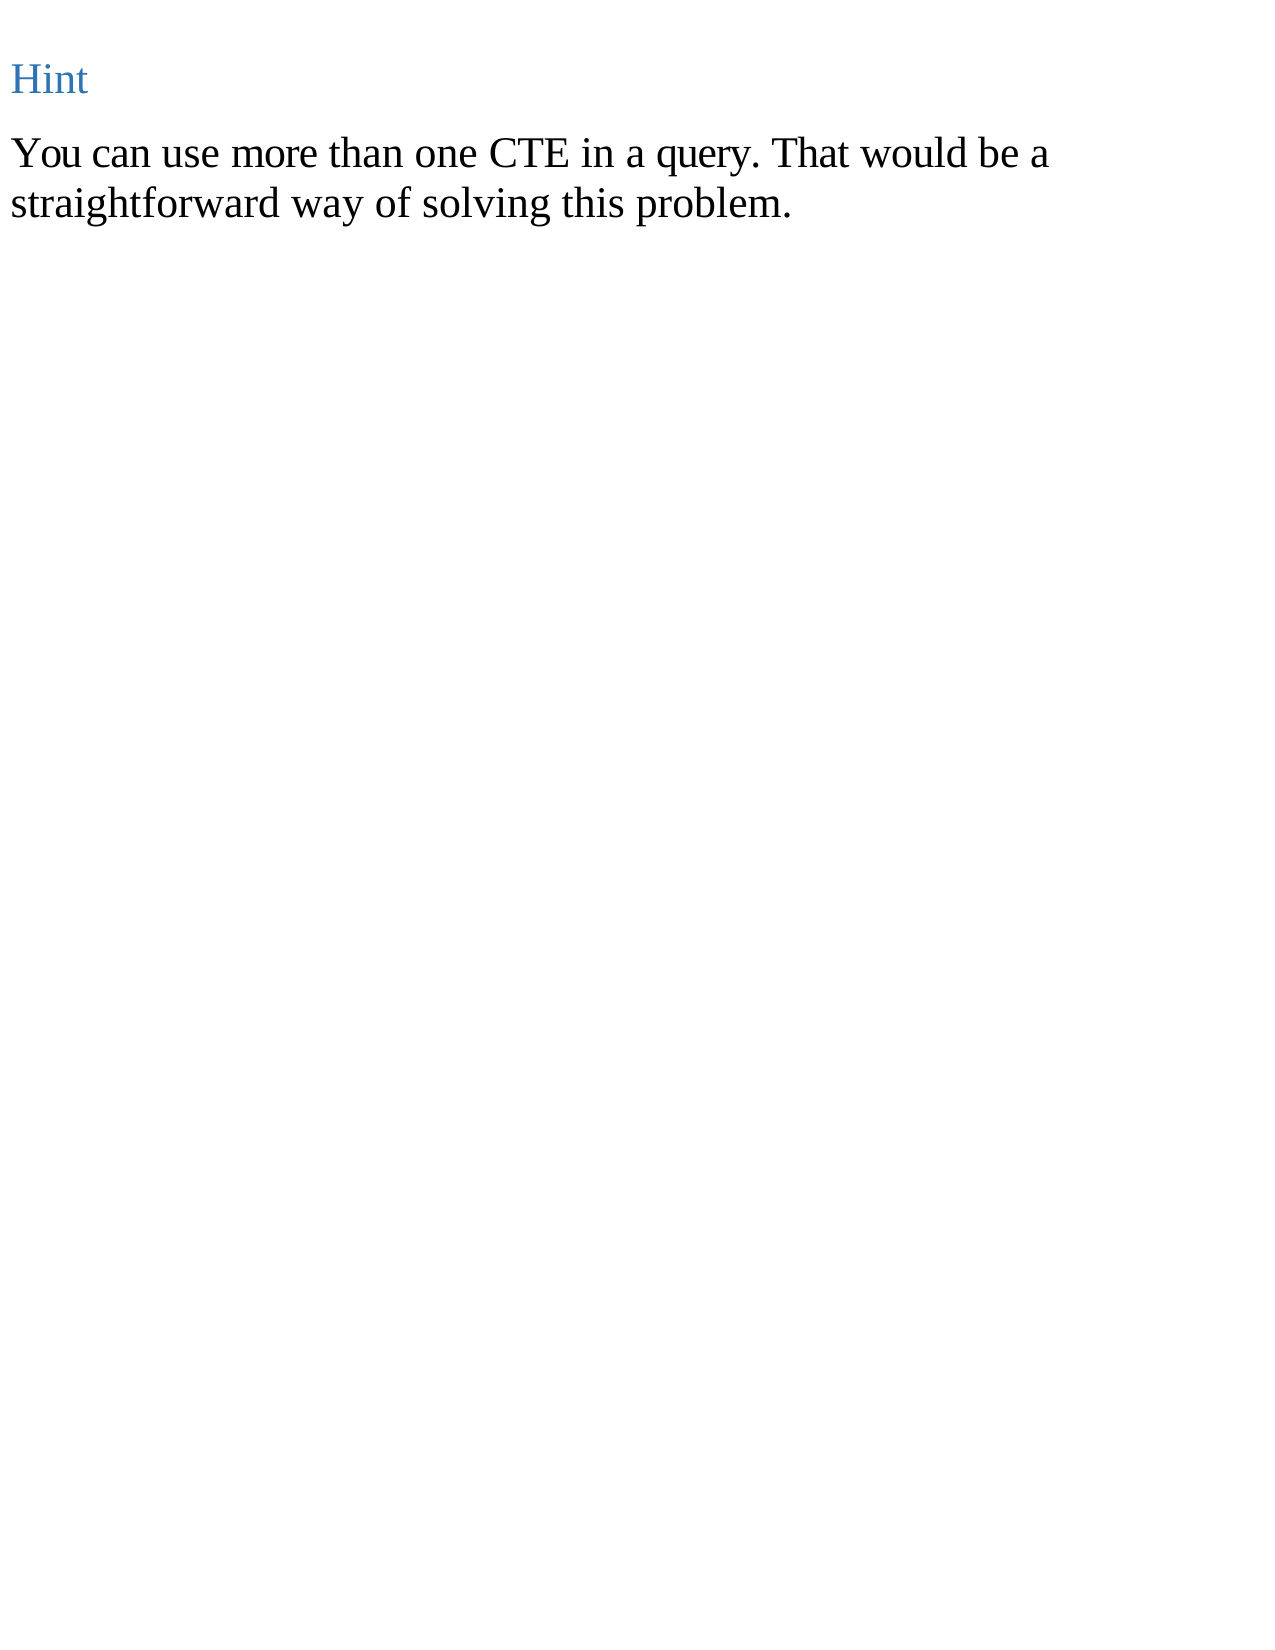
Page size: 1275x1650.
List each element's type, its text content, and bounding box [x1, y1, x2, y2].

text straightforward way of solving this problem. [10, 176, 1275, 227]
